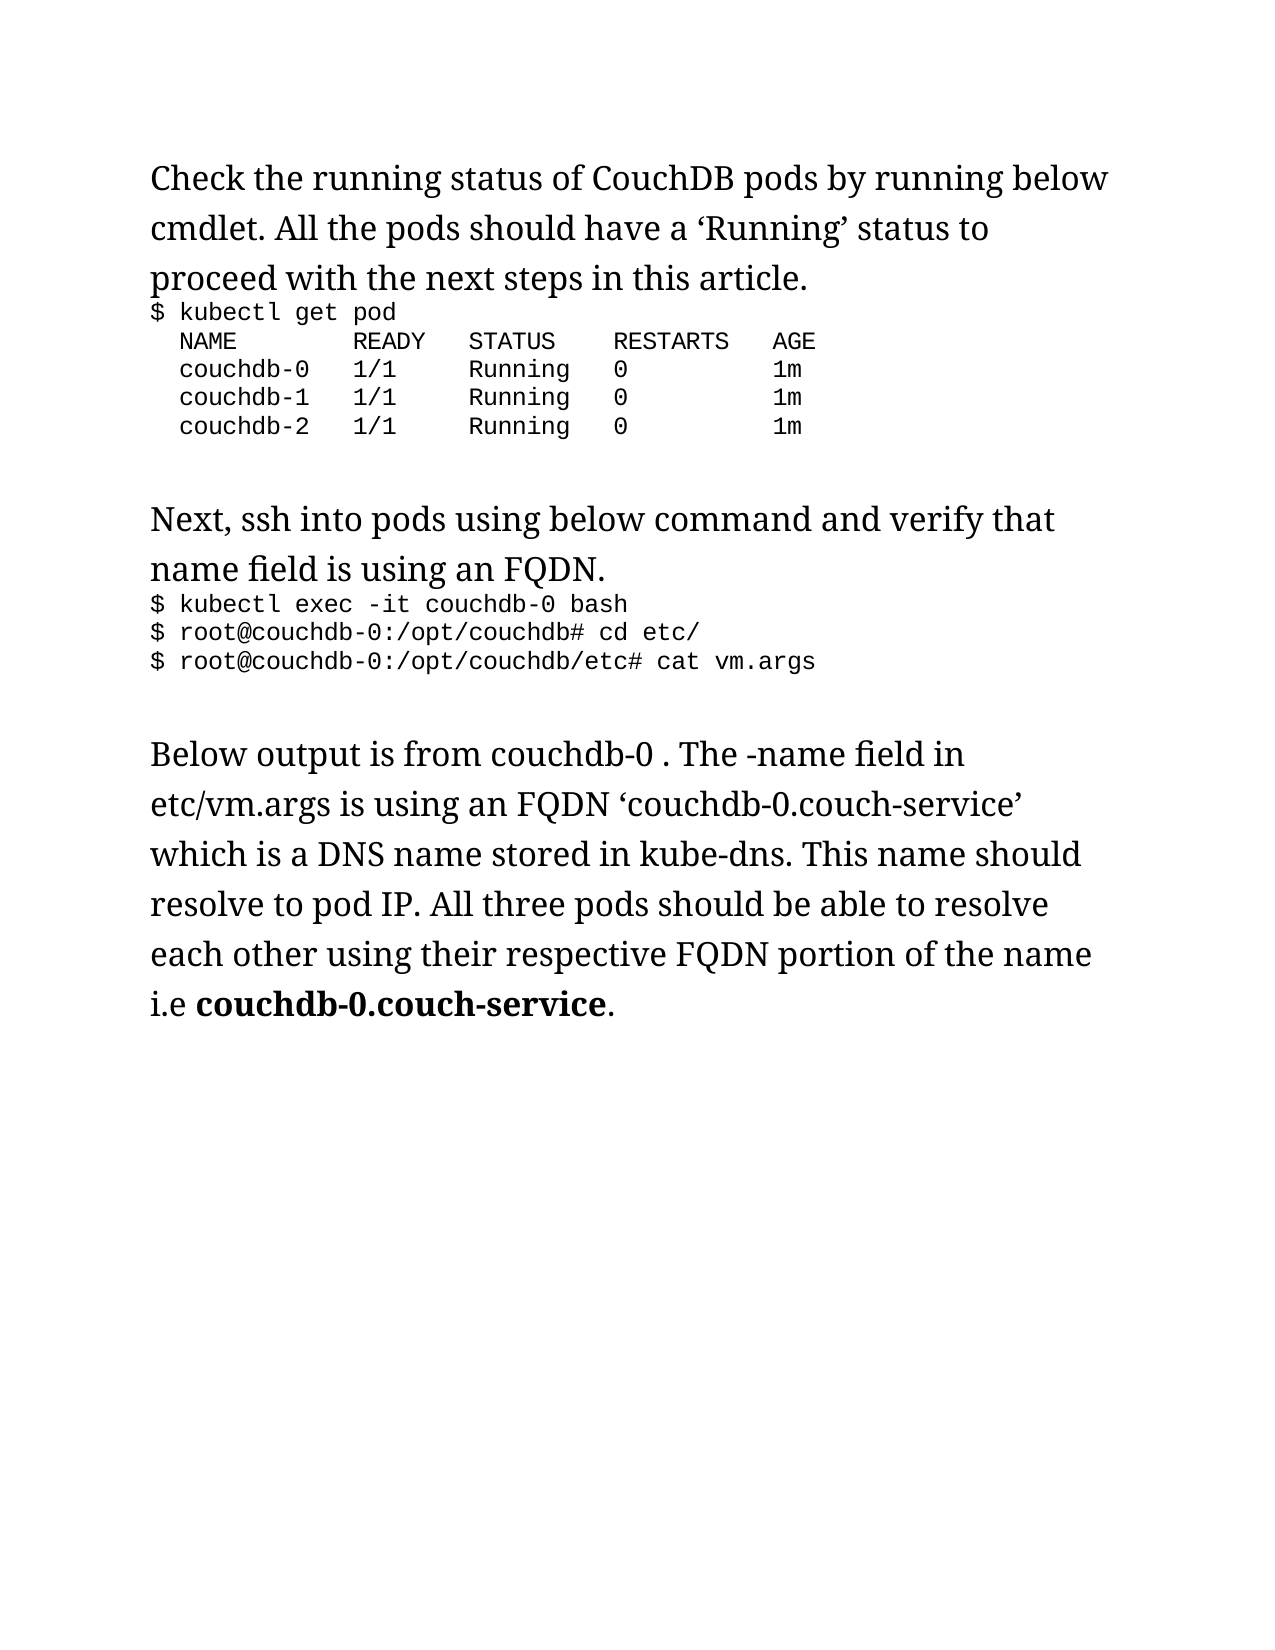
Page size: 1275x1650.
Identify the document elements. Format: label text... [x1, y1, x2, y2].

text Below output is from couchdb-0 . The -name field in etc/vm.args is using an FQDN ‘couchdb-0.couch-service’ which is a DNS name stored in kube-dns. This name should resolve to pod IP. All three pods should be able to resolve each other using their respective FQDN portion of the name i.e couchdb-0.couch-service. [150, 727, 1125, 1027]
text $ kubectl exec -it couchdb-0 bash $ root@couchdb-0:/opt/couchdb# cd etc/ $ root@couchdb-0:/opt/couchdb/etc# cat vm.args [150, 592, 1125, 677]
text $ kubectl get pod NAME READY STATUS RESTARTS AGE couchdb-0 1/1 Running 0 1m couchdb-1 1/1 Running 0 1m couchdb-2 1/1 Running 0 1m [150, 300, 1125, 442]
text Check the running status of CouchDB pods by running below cmdlet. All the pods should have a ‘Running’ status to proceed with the next steps in this article. [150, 150, 1125, 300]
text Next, ssh into pods using below command and verify that name field is using an FQDN. [150, 492, 1125, 592]
